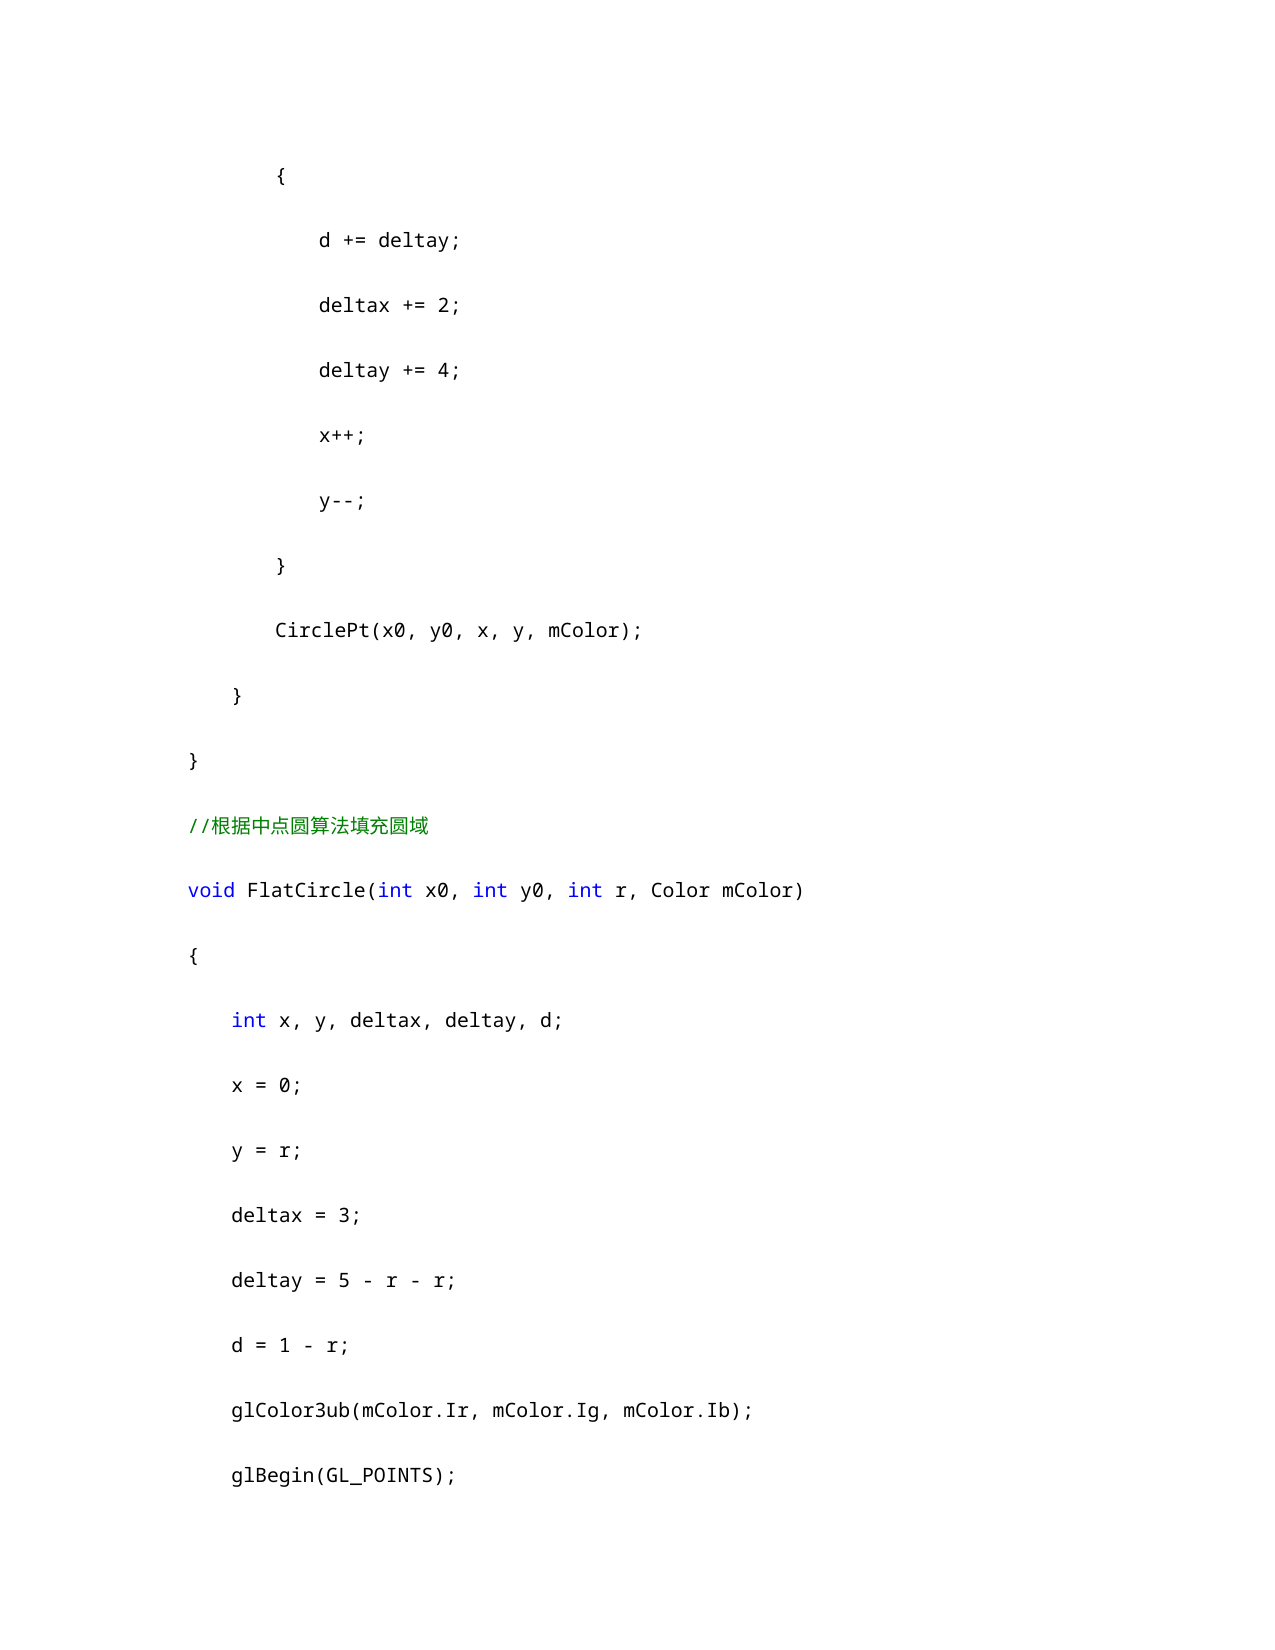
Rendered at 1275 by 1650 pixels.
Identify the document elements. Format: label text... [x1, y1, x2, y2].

text deltay = 5 - r - r; [187, 1264, 1087, 1296]
text glBegin(GL_POINTS); [187, 1459, 1087, 1491]
text void FlatCircle(int x0, int y0, int r, Color mColor) [187, 874, 1087, 906]
text //根据中点圆算法填充圆域 [187, 809, 1087, 841]
text { [187, 939, 1087, 971]
text deltax = 3; [187, 1199, 1087, 1231]
text deltay += 4; [187, 354, 1087, 386]
text CirclePt(x0, y0, x, y, mColor); [187, 614, 1087, 646]
text deltax += 2; [187, 289, 1087, 321]
text int x, y, deltax, deltay, d; [187, 1004, 1087, 1036]
text x++; [187, 419, 1087, 451]
text } [187, 549, 1087, 581]
text x = 0; [187, 1069, 1087, 1101]
text d += deltay; [187, 224, 1087, 256]
text glColor3ub(mColor.Ir, mColor.Ig, mColor.Ib); [187, 1394, 1087, 1426]
text y = r; [187, 1134, 1087, 1166]
text y--; [187, 484, 1087, 516]
text } [187, 744, 1087, 776]
text d = 1 - r; [187, 1329, 1087, 1361]
text { [187, 159, 1087, 191]
text } [187, 679, 1087, 711]
